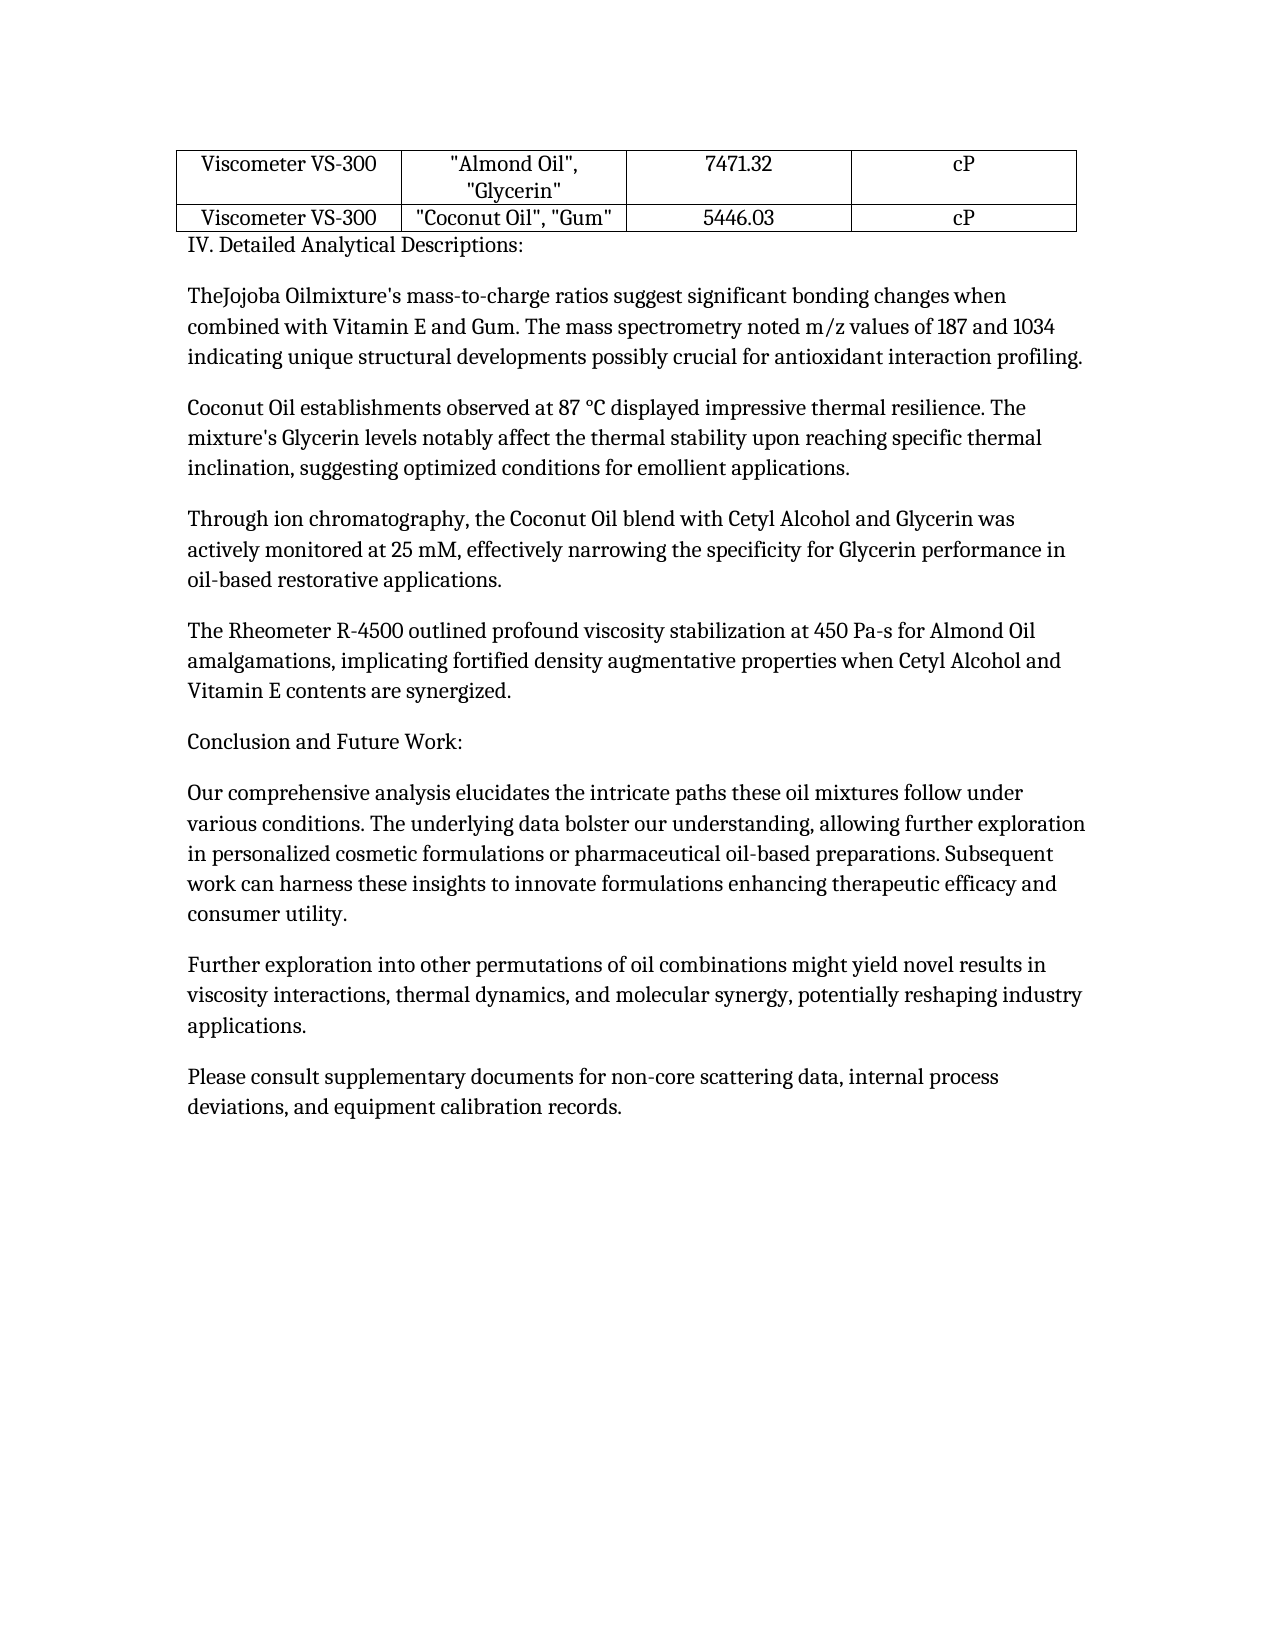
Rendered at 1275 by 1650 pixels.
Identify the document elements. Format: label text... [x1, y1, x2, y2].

table_cell cP [852, 151, 1076, 204]
table_cell 7471.32 [627, 151, 851, 204]
table_cell "Coconut Oil", "Gum" [402, 205, 626, 231]
table_cell 5446.03 [627, 205, 851, 231]
text Further exploration into other permutations of oil combinations might yield novel results in viscosity interactions, thermal dynamics, and molecular synergy, potentially reshaping industry applications. [187, 952, 1087, 1039]
text TheJojoba Oilmixture's mass-to-charge ratios suggest significant bonding changes when combined with Vitamin E and Gum. The mass spectrometry noted m/z values of 187 and 1034 indicating unique structural developments possibly crucial for antioxidant interaction profiling. [187, 283, 1087, 370]
text Conclusion and Future Work: [187, 729, 1087, 755]
table_cell cP [852, 205, 1076, 231]
text IV. Detailed Analytical Descriptions: [187, 232, 1087, 258]
text The Rheometer R-4500 outlined profound viscosity stabilization at 450 Pa-s for Almond Oil amalgamations, implicating fortified density augmentative properties when Cetyl Alcohol and Vitamin E contents are synergized. [187, 618, 1087, 704]
text Our comprehensive analysis elucidates the intricate paths these oil mixtures follow under various conditions. The underlying data bolster our understanding, allowing further exploration in personalized cosmetic formulations or pharmaceutical oil-based preparations. Subsequent work can harness these insights to innovate formulations enhancing therapeutic efficacy and consumer utility. [187, 780, 1087, 927]
text Through ion chromatography, the Coconut Oil blend with Cetyl Alcohol and Glycerin was actively monitored at 25 mM, effectively narrowing the specificity for Glycerin performance in oil-based restorative applications. [187, 506, 1087, 593]
table_cell Viscometer VS-300 [177, 205, 401, 231]
text Please consult supplementary documents for non-core scattering data, internal process deviations, and equipment calibration records. [187, 1063, 1087, 1120]
table_cell Viscometer VS-300 [177, 151, 401, 204]
text Coconut Oil establishments observed at 87 °C displayed impressive thermal resilience. The mixture's Glycerin levels notably affect the thermal stability upon reaching specific thermal inclination, suggesting optimized conditions for emollient applications. [187, 395, 1087, 481]
table_cell "Almond Oil", "Glycerin" [402, 151, 626, 204]
